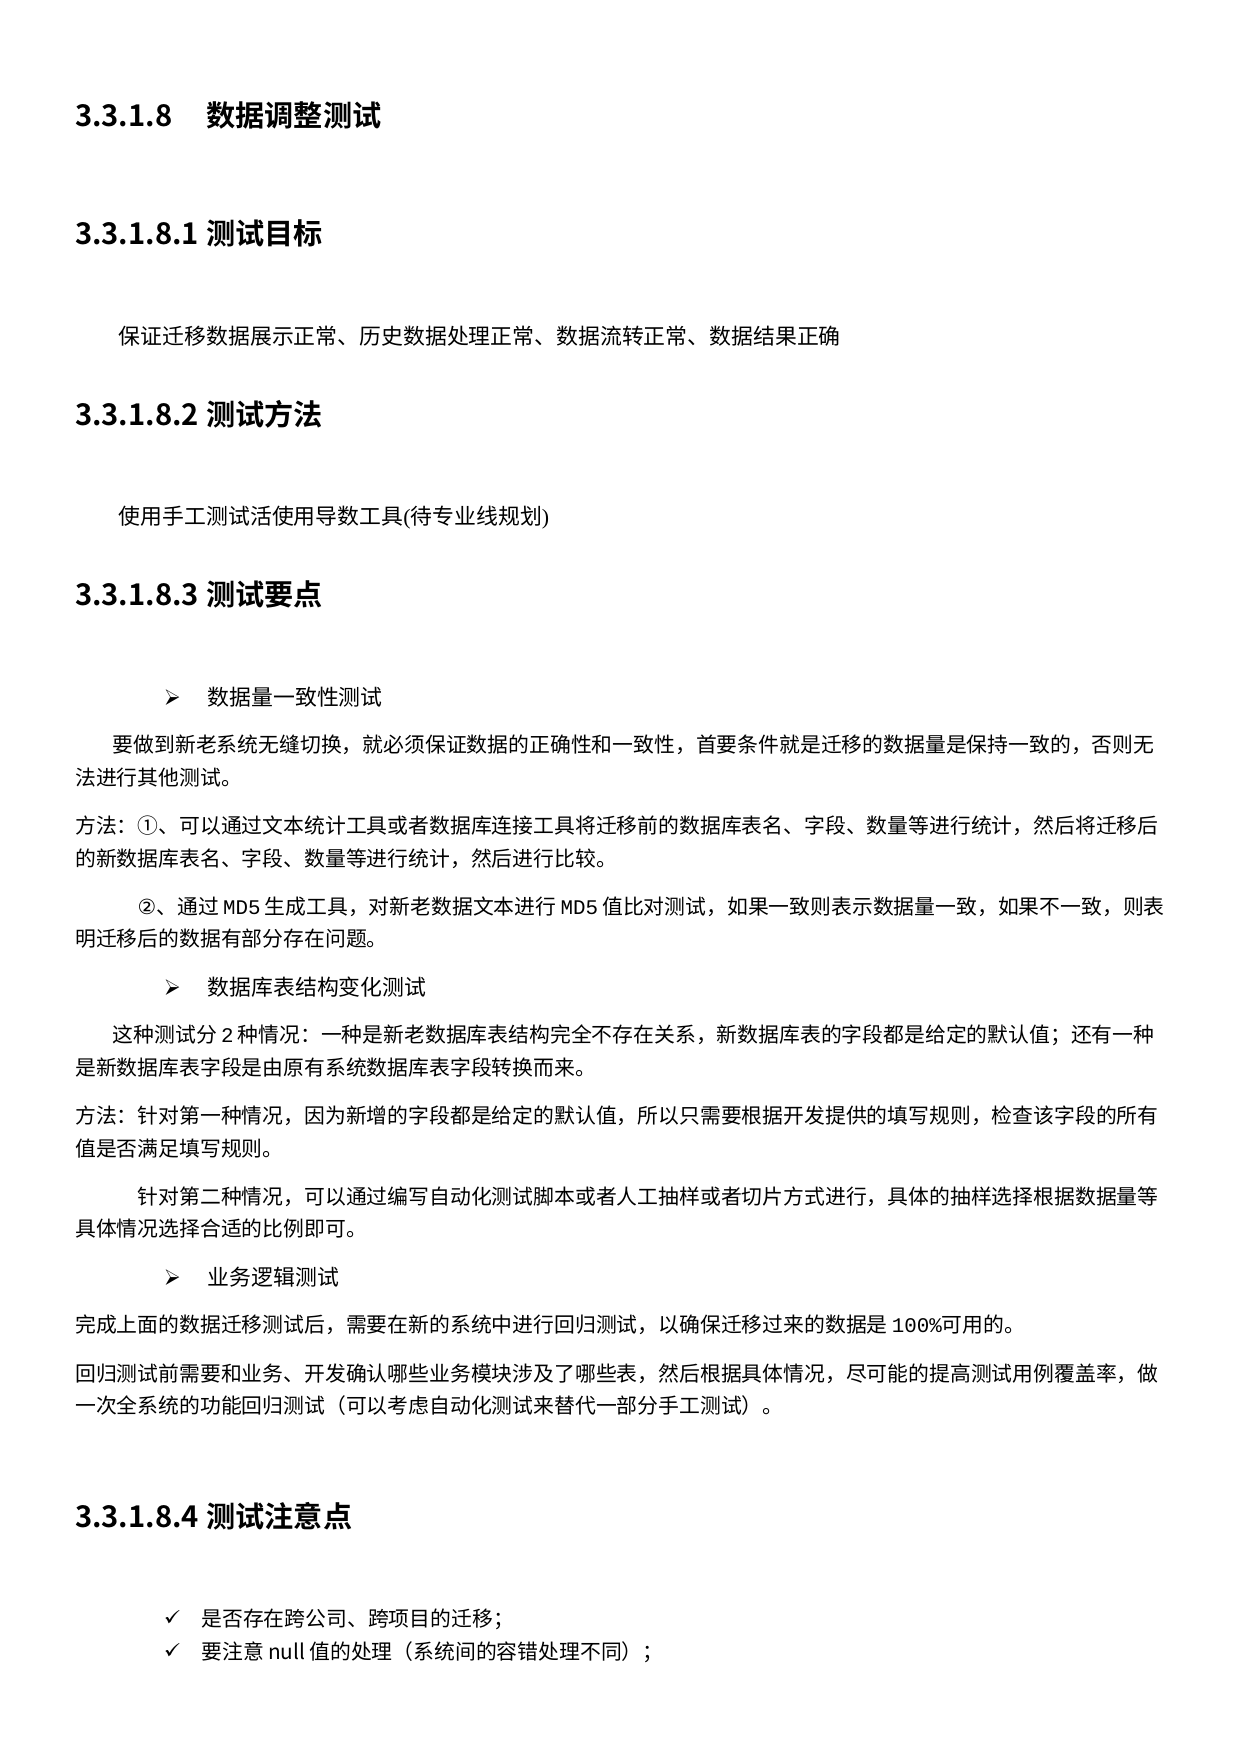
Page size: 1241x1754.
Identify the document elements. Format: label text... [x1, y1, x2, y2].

list 业务逻辑测试 [164, 1259, 1165, 1292]
text 完成上面的数据迁移测试后，需要在新的系统中进行回归测试，以确保迁移过来的数据是100%可用的。 [75, 1308, 1165, 1340]
subtitle 测试目标 [75, 199, 1143, 264]
subtitle 测试注意点 [75, 1482, 1143, 1547]
list 要注意null值的处理（系统间的容错处理不同）； [164, 1634, 1165, 1666]
text 方法：①、可以通过文本统计工具或者数据库连接工具将迁移前的数据库表名、字段、数量等进行统计，然后将迁移后的新数据库表名、字段、数量等进行统计，然后进行比较。 [75, 808, 1165, 873]
text 使用手工测试活使用导数工具(待专业线规划) [119, 499, 1165, 531]
subtitle 测试方法 [75, 380, 1143, 445]
text 方法：针对第一种情况，因为新增的字段都是给定的默认值，所以只需要根据开发提供的填写规则，检查该字段的所有值是否满足填写规则。 [75, 1098, 1165, 1163]
text 保证迁移数据展示正常、历史数据处理正常、数据流转正常、数据结果正确 [119, 318, 1165, 351]
list 数据量一致性测试 [164, 679, 1165, 712]
text 要做到新老系统无缝切换，就必须保证数据的正确性和一致性，首要条件就是迁移的数据量是保持一致的，否则无法进行其他测试。 [75, 728, 1165, 793]
text 针对第二种情况，可以通过编写自动化测试脚本或者人工抽样或者切片方式进行，具体的抽样选择根据数据量等具体情况选择合适的比例即可。 [75, 1179, 1165, 1244]
subtitle 数据调整测试 [75, 81, 1165, 146]
list 是否存在跨公司、跨项目的迁移； [164, 1601, 1165, 1634]
text 这种测试分2种情况：一种是新老数据库表结构完全不存在关系，新数据库表的字段都是给定的默认值；还有一种是新数据库表字段是由原有系统数据库表字段转换而来。 [75, 1018, 1165, 1083]
subtitle 测试要点 [75, 561, 1143, 626]
text ②、通过MD5生成工具，对新老数据文本进行MD5值比对测试，如果一致则表示数据量一致，如果不一致，则表明迁移后的数据有部分存在问题。 [75, 889, 1165, 954]
list 数据库表结构变化测试 [164, 969, 1165, 1002]
text 回归测试前需要和业务、开发确认哪些业务模块涉及了哪些表，然后根据具体情况，尽可能的提高测试用例覆盖率，做一次全系统的功能回归测试（可以考虑自动化测试来替代一部分手工测试）。 [75, 1356, 1165, 1421]
